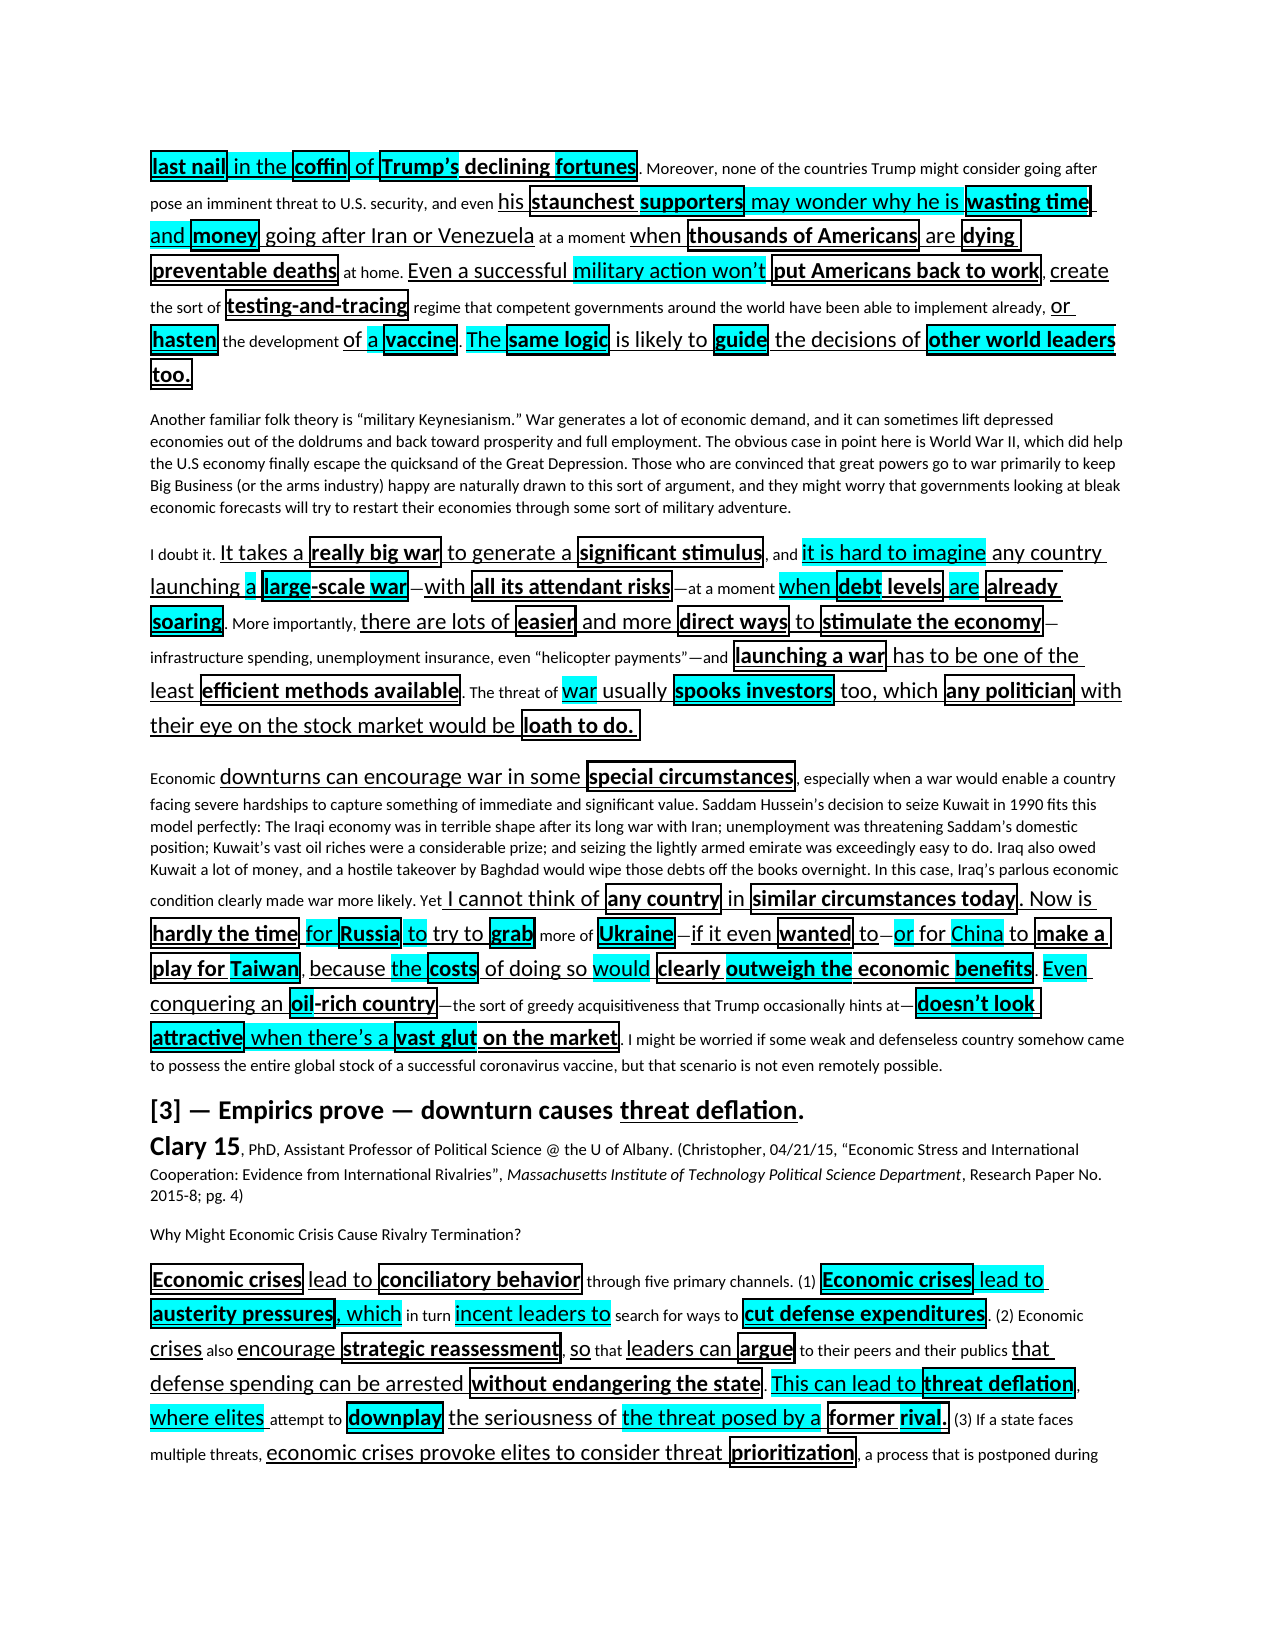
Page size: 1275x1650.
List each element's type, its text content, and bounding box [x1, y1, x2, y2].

text Another familiar folk theory is “military Keynesianism.” War generates a lot of economic demand, and it can sometimes lift depressed economies out of the doldrums and back toward prosperity and full employment. The obvious case in point here is World War II, which did help the U.S economy finally escape the quicksand of the Great Depression. Those who are convinced that great powers go to war primarily to keep Big Business (or the arms industry) happy are naturally drawn to this sort of argument, and they might worry that governments looking at bleak economic forecasts will try to restart their economies through some sort of military adventure. [150, 409, 1125, 517]
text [150, 150, 1125, 390]
text Clary 15, PhD, Assistant Professor of Political Science @ the U of Albany. (Christopher, 04/21/15, “Economic Stress and International Cooperation: Evidence from International Rivalries”, Massachusetts Institute of Technology Political Science Department, Research Paper No. 2015-8; pg. 4) [150, 1129, 1125, 1206]
text I doubt it. It takes a really big war to generate a significant stimulus, and it is hard to imagine any country launching a large-scale war—with all its attendant risks—at a moment when debt levels are already soaring. More importantly, there are lots of easier and more direct ways to stimulate the economy—infrastructure spending, unemployment insurance, even “helicopter payments”—and launching a war has to be one of the least efficient methods available. The threat of war usually spooks investors too, which any politician with their eye on the stock market would be loath to do. [150, 536, 1125, 741]
text Why Might Economic Crisis Cause Rivalry Termination? [150, 1224, 1125, 1244]
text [150, 1263, 1125, 1468]
text Economic downturns can encourage war in some special circumstances, especially when a war would enable a country facing severe hardships to capture something of immediate and significant value. Saddam Hussein’s decision to seize Kuwait in 1990 fits this model perfectly: The Iraqi economy was in terrible shape after its long war with Iran; unemployment was threatening Saddam’s domestic position; Kuwait’s vast oil riches were a considerable prize; and seizing the lightly armed emirate was exceedingly easy to do. Iraq also owed Kuwait a lot of money, and a hostile takeover by Baghdad would wipe those debts off the books overnight. In this case, Iraq’s parlous economic condition clearly made war more likely. Yet I cannot think of any country in similar circumstances today. Now is hardly the time for Russia to try to grab more of Ukraine—if it even wanted to—or for China to make a play for Taiwan, because the costs of doing so would clearly outweigh the economic benefits. Even conquering an oil-rich country—the sort of greedy acquisitiveness that Trump occasionally hints at—doesn’t look attractive when there’s a vast glut on the market. I might be worried if some weak and defenseless country somehow came to possess the entire global stock of a successful coronavirus vaccine, but that scenario is not even remotely possible. [150, 760, 1125, 1075]
subtitle [3] — Empirics prove — downturn causes threat deflation. [150, 1093, 1125, 1127]
